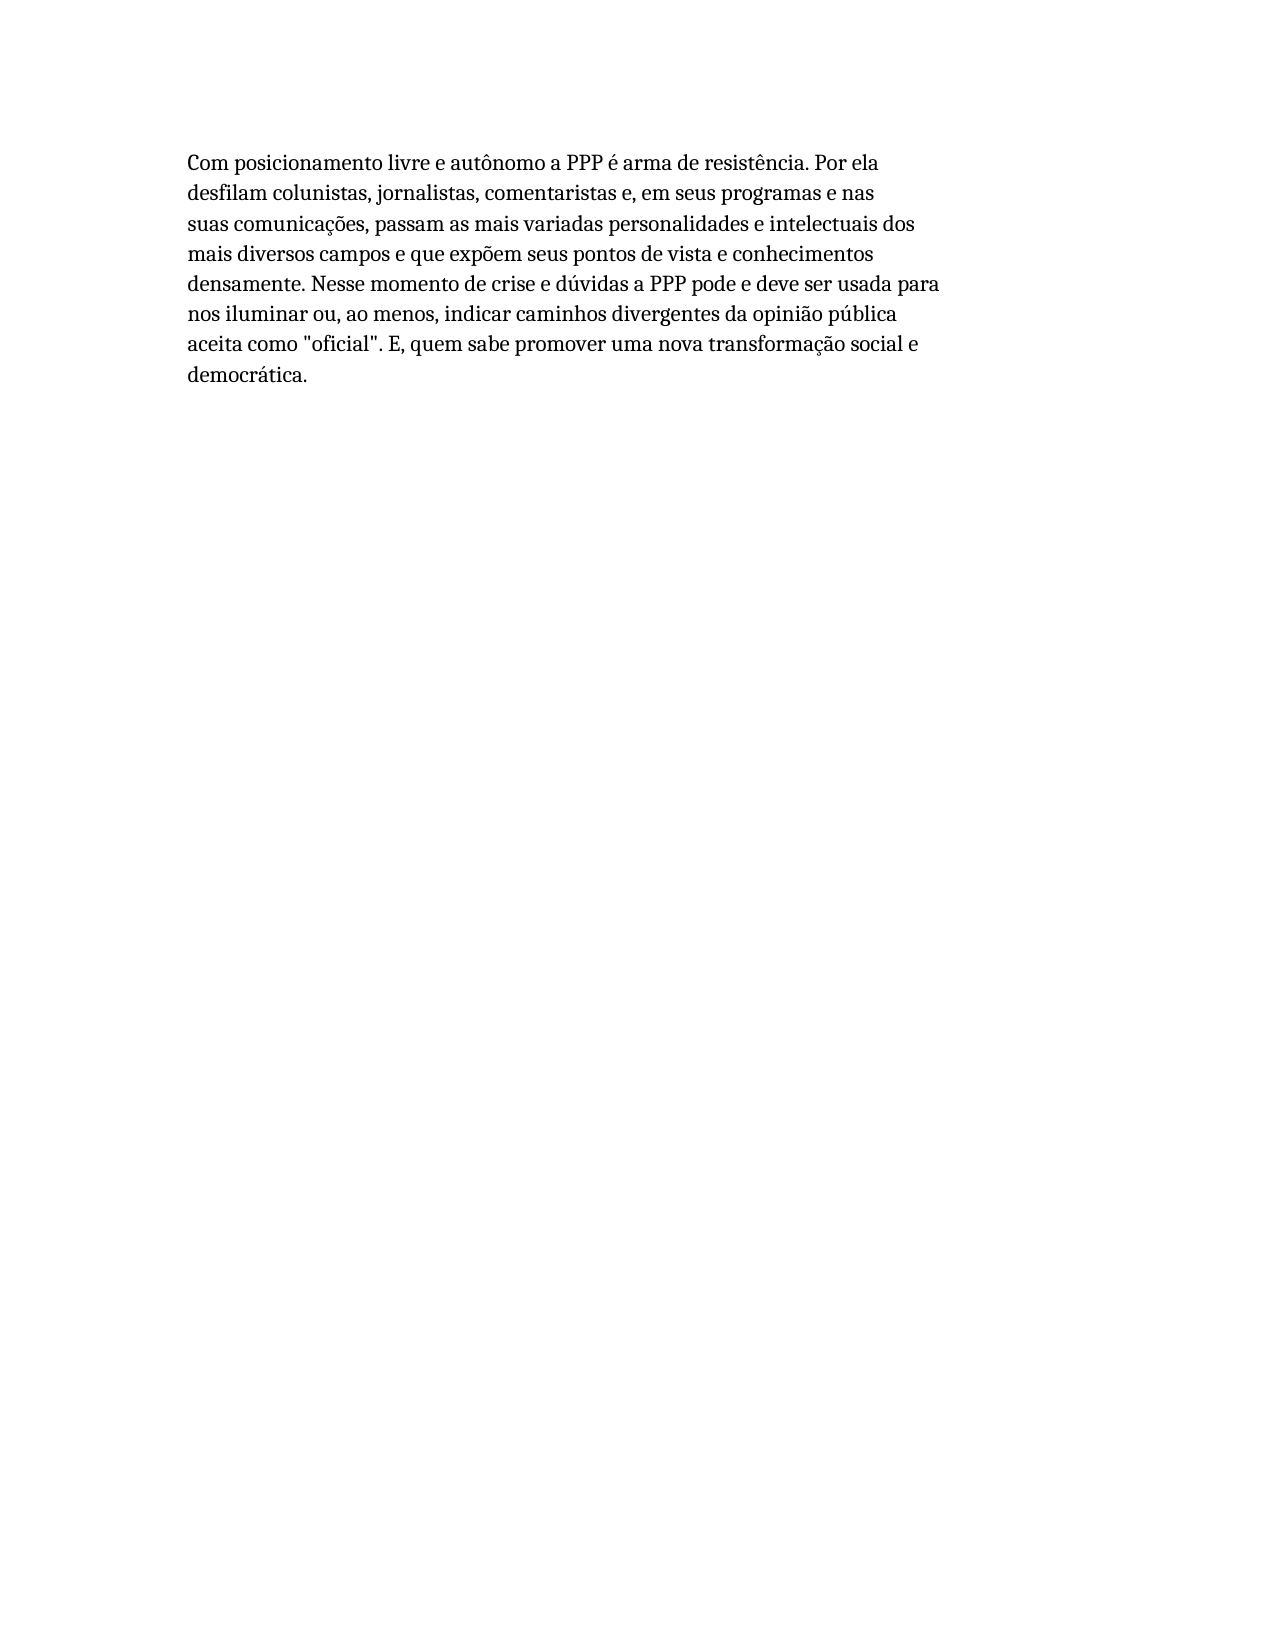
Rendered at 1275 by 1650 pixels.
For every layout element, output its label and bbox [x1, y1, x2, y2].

text [187, 150, 1087, 478]
